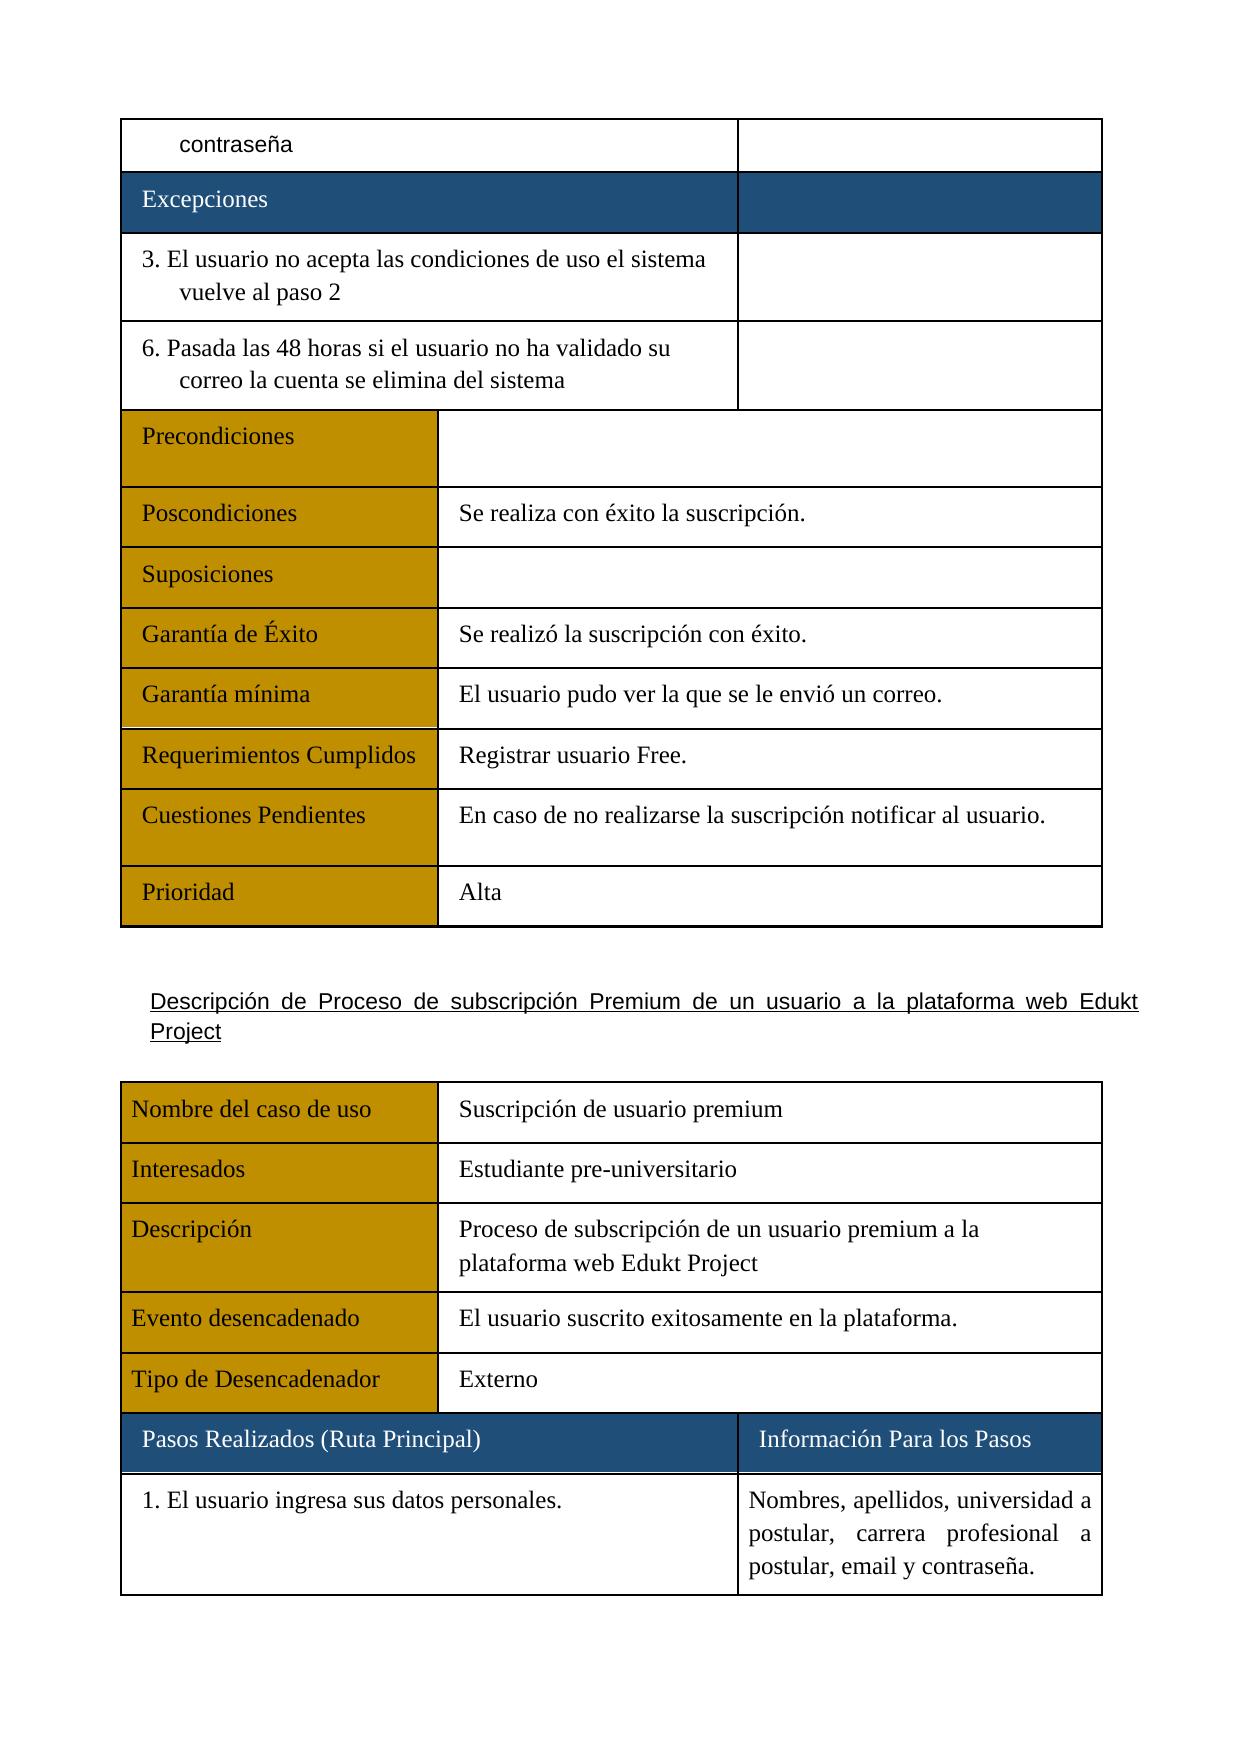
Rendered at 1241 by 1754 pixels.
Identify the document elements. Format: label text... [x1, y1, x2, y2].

table_cell Garantía mínima [122, 669, 437, 727]
table_cell [739, 120, 1101, 171]
table_cell Interesados [122, 1144, 437, 1202]
text Descripción de Proceso de subscripción Premium de un usuario a la plataforma web Edukt Project [150, 988, 1139, 1011]
table_cell 1. El usuario ingresa sus datos personales. [122, 1475, 737, 1594]
table_cell Evento desencadenado [122, 1293, 437, 1352]
table_cell [739, 322, 1101, 409]
table_cell Requerimientos Cumplidos [122, 730, 437, 788]
table_cell 3. El usuario no acepta las condiciones de uso el sistema vuelve al paso 2 [122, 234, 737, 320]
table_cell Suposiciones [122, 548, 437, 607]
table_cell Externo [439, 1354, 1101, 1412]
table_cell [739, 173, 1101, 232]
table_cell Nombres, apellidos, universidad a postular, carrera profesional a postular, email y contraseña. [739, 1475, 1101, 1594]
table_header Suscripción de usuario premium [439, 1083, 1101, 1142]
table_cell Cuestiones Pendientes [122, 790, 437, 865]
table_cell Prioridad [122, 867, 437, 925]
table_cell Descripción [122, 1204, 437, 1291]
table_cell Se realizó la suscripción con éxito. [439, 609, 1101, 667]
table_header Nombre del caso de uso [122, 1083, 437, 1142]
table_cell Excepciones [122, 173, 737, 232]
table_cell Se realiza con éxito la suscripción. [439, 488, 1101, 546]
table_cell El usuario pudo ver la que se le envió un correo. [439, 669, 1101, 727]
table_cell Alta [439, 867, 1101, 925]
table_cell 6. Pasada las 48 horas si el usuario no ha validado su correo la cuenta se elimina del sistema [122, 322, 737, 409]
table_cell Precondiciones [122, 411, 437, 486]
table_cell [739, 234, 1101, 320]
table_cell Garantía de Éxito [122, 609, 437, 667]
table_cell Pasos Realizados (Ruta Principal) [122, 1414, 737, 1472]
table_cell Poscondiciones [122, 488, 437, 546]
table_cell [439, 548, 1101, 607]
table_cell Información Para los Pasos [739, 1414, 1101, 1472]
text Descripción de Proceso de subscripción Premium de un usuario a la plataforma web Edukt Project [150, 1012, 1139, 1044]
table_cell [439, 411, 1101, 486]
table_cell Estudiante pre-universitario [439, 1144, 1101, 1202]
table_cell Registrar usuario Free. [439, 730, 1101, 788]
table_cell El usuario suscrito exitosamente en la plataforma. [439, 1293, 1101, 1352]
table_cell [122, 120, 737, 171]
table_cell Tipo de Desencadenador [122, 1354, 437, 1412]
table_cell Proceso de subscripción de un usuario premium a la plataforma web Edukt Project [439, 1204, 1101, 1291]
table_cell En caso de no realizarse la suscripción notificar al usuario. [439, 790, 1101, 865]
